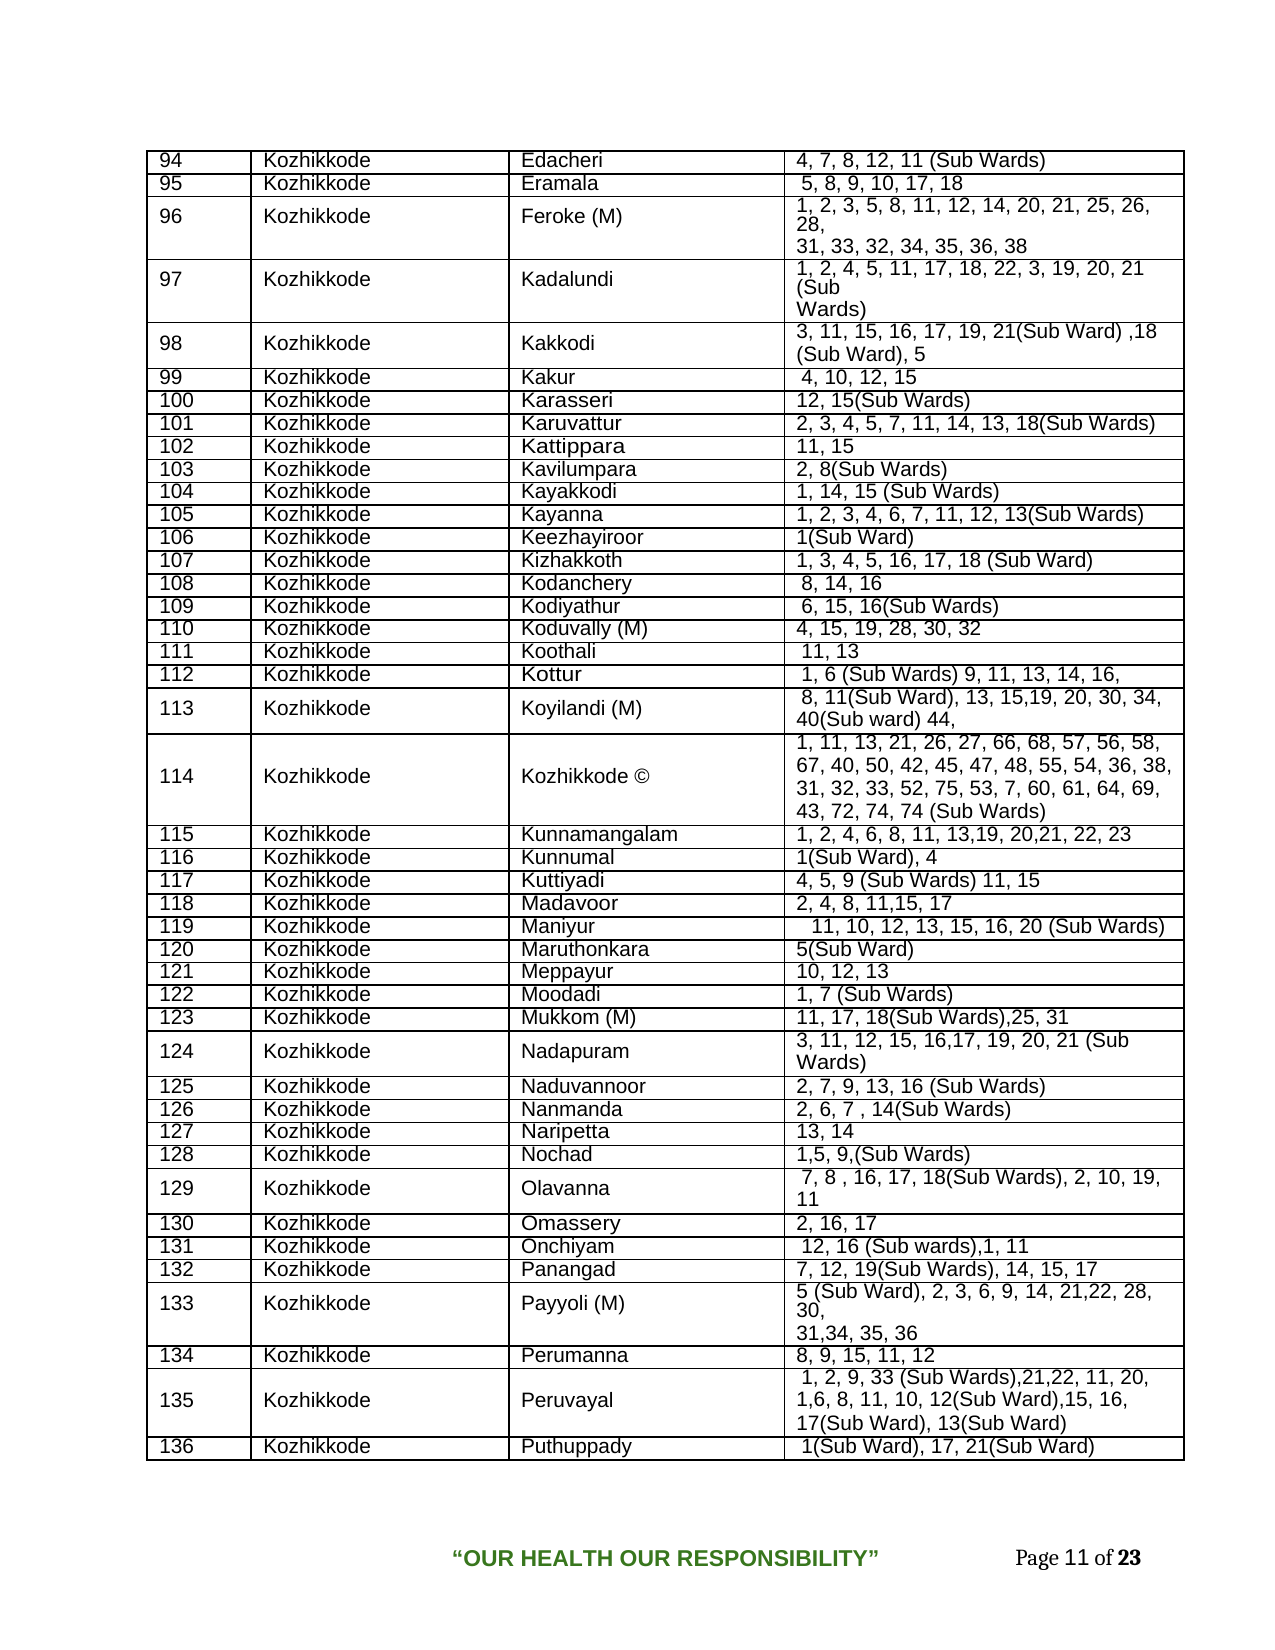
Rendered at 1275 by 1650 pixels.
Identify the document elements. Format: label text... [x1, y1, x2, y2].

table_cell 134 [148, 1347, 250, 1368]
table_cell 101 [148, 415, 250, 436]
table_cell Kunnumal [510, 849, 784, 870]
table_cell 13, 14 [785, 1123, 1183, 1144]
table_cell 122 [148, 986, 250, 1007]
table_cell Meppayur [510, 963, 784, 984]
table_cell 1, 3, 4, 5, 16, 17, 18 (Sub Ward) [785, 552, 1183, 573]
table_cell Kozhikkode [252, 735, 508, 824]
table_cell Onchiyam [510, 1238, 784, 1259]
table_cell 12, 16 (Sub wards),1, 11 [785, 1238, 1183, 1259]
table_cell Keezhayiroor [510, 529, 784, 550]
table_cell 97 [148, 260, 250, 322]
table_cell Maruthonkara [510, 941, 784, 962]
table_cell 131 [148, 1238, 250, 1259]
table_cell 10, 12, 13 [785, 963, 1183, 984]
table_cell 112 [148, 666, 250, 687]
table_cell 127 [148, 1123, 250, 1144]
table_cell Madavoor [510, 895, 784, 916]
table_cell 121 [148, 963, 250, 984]
table_cell 109 [148, 598, 250, 619]
table_cell 11, 15 [785, 437, 1183, 459]
table_cell 120 [148, 941, 250, 962]
table_cell 1, 14, 15 (Sub Wards) [785, 483, 1183, 504]
table_cell 1, 6 (Sub Wards) 9, 11, 13, 14, 16, [785, 666, 1183, 687]
table_cell 1, 2, 4, 6, 8, 11, 13,19, 20,21, 22, 23 [785, 826, 1183, 847]
table_cell 4, 5, 9 (Sub Wards) 11, 15 [785, 872, 1183, 893]
table_cell Kozhikkode [252, 483, 508, 504]
table_header Edacheri [510, 152, 784, 173]
table_cell Olavanna [510, 1169, 784, 1213]
table_cell Payyoli (M) [510, 1283, 784, 1345]
table_cell 95 [148, 175, 250, 196]
table_cell Kozhikkode [252, 323, 508, 367]
table_cell 11, 17, 18(Sub Wards),25, 31 [785, 1009, 1183, 1030]
table_cell 5(Sub Ward) [785, 941, 1183, 962]
table_cell Kodiyathur [510, 598, 784, 619]
table_cell Kozhikkode [252, 1100, 508, 1122]
table_cell 1, 2, 3, 4, 6, 7, 11, 12, 13(Sub Wards) [785, 506, 1183, 527]
table_cell 130 [148, 1215, 250, 1236]
table_cell 104 [148, 483, 250, 504]
table_cell Kozhikkode [252, 529, 508, 550]
table_cell 2, 7, 9, 13, 16 (Sub Wards) [785, 1077, 1183, 1099]
table_cell Kakur [510, 369, 784, 390]
table_cell Kuttiyadi [510, 872, 784, 893]
table_cell Kizhakkoth [510, 552, 784, 573]
table_cell 117 [148, 872, 250, 893]
table_cell Kayakkodi [510, 483, 784, 504]
table_cell Moodadi [510, 986, 784, 1007]
table_header 94 [148, 152, 250, 173]
table_cell 6, 15, 16(Sub Wards) [785, 598, 1183, 619]
table_cell 135 [148, 1369, 250, 1436]
table_cell Kozhikkode [252, 1260, 508, 1282]
table_cell 8, 9, 15, 11, 12 [785, 1347, 1183, 1368]
table_cell 5 (Sub Ward), 2, 3, 6, 9, 14, 21,22, 28, 30, 31,34, 35, 36 [785, 1283, 1183, 1345]
table_cell Kozhikkode [252, 826, 508, 847]
table_cell 7, 8 , 16, 17, 18(Sub Wards), 2, 10, 19, 11 [785, 1169, 1183, 1213]
table_cell 118 [148, 895, 250, 916]
table_cell Kozhikkode [252, 369, 508, 390]
table_cell 8, 11(Sub Ward), 13, 15,19, 20, 30, 34, 40(Sub ward) 44, [785, 689, 1183, 733]
table_cell Nochad [510, 1146, 784, 1167]
table_cell Kottur [510, 666, 784, 687]
table_cell Kozhikkode [252, 1009, 508, 1030]
table_cell Peruvayal [510, 1369, 784, 1436]
table_cell Kavilumpara [510, 460, 784, 482]
table_cell Kozhikkode [252, 895, 508, 916]
table_cell 126 [148, 1100, 250, 1122]
table_cell Karuvattur [510, 415, 784, 436]
table_cell Kozhikkode [252, 1146, 508, 1167]
table_cell Kozhikkode [252, 1369, 508, 1436]
table_cell 124 [148, 1032, 250, 1076]
table_cell 2, 16, 17 [785, 1215, 1183, 1236]
table_cell 113 [148, 689, 250, 733]
table_cell 2, 3, 4, 5, 7, 11, 14, 13, 18(Sub Wards) [785, 415, 1183, 436]
table_cell 107 [148, 552, 250, 573]
table_cell Kozhikkode [252, 666, 508, 687]
table_cell Kozhikkode [252, 1077, 508, 1099]
table_cell 119 [148, 918, 250, 939]
table_cell 96 [148, 197, 250, 258]
table_cell Kozhikkode [252, 1238, 508, 1259]
table_cell 110 [148, 621, 250, 641]
table_cell Kozhikkode [252, 175, 508, 196]
table_cell 132 [148, 1260, 250, 1282]
table_cell Kozhikkode [252, 598, 508, 619]
table_cell Naduvannoor [510, 1077, 784, 1099]
table_cell 103 [148, 460, 250, 482]
table_cell 114 [148, 735, 250, 824]
table_cell Kozhikkode [252, 643, 508, 664]
table_cell Omassery [510, 1215, 784, 1236]
table_cell Kozhikkode [252, 1347, 508, 1368]
table_cell 108 [148, 575, 250, 596]
table_cell Kozhikkode [252, 689, 508, 733]
table_cell Feroke (M) [510, 197, 784, 258]
table_cell 1, 2, 3, 5, 8, 11, 12, 14, 20, 21, 25, 26, 28, 31, 33, 32, 34, 35, 36, 38 [785, 197, 1183, 258]
table_cell Kozhikkode [252, 460, 508, 482]
table_cell 11, 10, 12, 13, 15, 16, 20 (Sub Wards) [785, 918, 1183, 939]
table_cell Mukkom (M) [510, 1009, 784, 1030]
table_cell Kozhikkode [252, 415, 508, 436]
table_cell Panangad [510, 1260, 784, 1282]
table_cell 1(Sub Ward) [785, 529, 1183, 550]
table_cell Kadalundi [510, 260, 784, 322]
table_cell 98 [148, 323, 250, 367]
table_cell Kozhikkode [252, 621, 508, 641]
table_cell Kozhikkode [252, 575, 508, 596]
table_cell Kozhikkode [252, 1032, 508, 1076]
table_cell Kozhikkode [252, 918, 508, 939]
table_cell 129 [148, 1169, 250, 1213]
table_cell 133 [148, 1283, 250, 1345]
table_cell Kozhikkode [252, 1169, 508, 1213]
table_cell 102 [148, 437, 250, 459]
table_cell 11, 13 [785, 643, 1183, 664]
table_cell Kozhikkode [252, 849, 508, 870]
table_cell Kozhikkode [252, 1283, 508, 1345]
table_cell Kozhikkode © [510, 735, 784, 824]
table_cell 1, 7 (Sub Wards) [785, 986, 1183, 1007]
table_cell 7, 12, 19(Sub Wards), 14, 15, 17 [785, 1260, 1183, 1282]
table_cell 2, 8(Sub Wards) [785, 460, 1183, 482]
table_cell Perumanna [510, 1347, 784, 1368]
table_cell Koduvally (M) [510, 621, 784, 641]
table_cell 4, 10, 12, 15 [785, 369, 1183, 390]
table_cell 12, 15(Sub Wards) [785, 392, 1183, 413]
table_cell Kozhikkode [252, 986, 508, 1007]
table_cell Kozhikkode [252, 506, 508, 527]
table_cell Kozhikkode [252, 963, 508, 984]
table_cell 1, 2, 9, 33 (Sub Wards),21,22, 11, 20, 1,6, 8, 11, 10, 12(Sub Ward),15, 16, 17(Sub Ward), 13(Sub Ward) [785, 1369, 1183, 1436]
table_cell Kunnamangalam [510, 826, 784, 847]
table_cell Kozhikkode [252, 872, 508, 893]
table_cell 2, 6, 7 , 14(Sub Wards) [785, 1100, 1183, 1122]
table_header Kozhikkode [252, 152, 508, 173]
table_cell Kozhikkode [252, 1123, 508, 1144]
table_cell 125 [148, 1077, 250, 1099]
table_cell Karasseri [510, 392, 784, 413]
table_cell 5, 8, 9, 10, 17, 18 [785, 175, 1183, 196]
table_cell 116 [148, 849, 250, 870]
table_cell Kozhikkode [252, 260, 508, 322]
table_cell Koyilandi (M) [510, 689, 784, 733]
table_cell Maniyur [510, 918, 784, 939]
table_cell Kozhikkode [252, 552, 508, 573]
table_cell Naripetta [510, 1123, 784, 1144]
table_cell Kattippara [510, 437, 784, 459]
table_cell 105 [148, 506, 250, 527]
table_cell 1,5, 9,(Sub Wards) [785, 1146, 1183, 1167]
table_cell Nadapuram [510, 1032, 784, 1076]
table_cell Kozhikkode [252, 1215, 508, 1236]
table_cell Kodanchery [510, 575, 784, 596]
table_cell 128 [148, 1146, 250, 1167]
table_cell 106 [148, 529, 250, 550]
table_cell 1, 2, 4, 5, 11, 17, 18, 22, 3, 19, 20, 21 (Sub Wards) [785, 260, 1183, 322]
table_cell Kozhikkode [252, 437, 508, 459]
table_cell Kakkodi [510, 323, 784, 367]
table_cell 99 [148, 369, 250, 390]
table_cell Kozhikkode [252, 1438, 508, 1459]
table_cell Eramala [510, 175, 784, 196]
table_cell 2, 4, 8, 11,15, 17 [785, 895, 1183, 916]
table_cell 111 [148, 643, 250, 664]
table_cell 3, 11, 15, 16, 17, 19, 21(Sub Ward) ,18 (Sub Ward), 5 [785, 323, 1183, 367]
table_cell 8, 14, 16 [785, 575, 1183, 596]
table_cell 1, 11, 13, 21, 26, 27, 66, 68, 57, 56, 58, 67, 40, 50, 42, 45, 47, 48, 55, 54, 36, 38, 31, 32, 33, 52, 75, 53, 7, 60, 61, 64, 69, 43, 72, 74, 74 (Sub Wards) [785, 735, 1183, 824]
table_cell Puthuppady [510, 1438, 784, 1459]
table_cell 100 [148, 392, 250, 413]
table_cell 3, 11, 12, 15, 16,17, 19, 20, 21 (Sub Wards) [785, 1032, 1183, 1076]
table_cell 115 [148, 826, 250, 847]
table_cell Kozhikkode [252, 197, 508, 258]
table_cell Kayanna [510, 506, 784, 527]
table_cell Kozhikkode [252, 392, 508, 413]
table_cell 4, 15, 19, 28, 30, 32 [785, 621, 1183, 641]
table_cell 1(Sub Ward), 17, 21(Sub Ward) [785, 1438, 1183, 1459]
table_cell Kozhikkode [252, 941, 508, 962]
table_cell 123 [148, 1009, 250, 1030]
table_header 4, 7, 8, 12, 11 (Sub Wards) [785, 152, 1183, 173]
table_cell Koothali [510, 643, 784, 664]
table_cell Nanmanda [510, 1100, 784, 1122]
table_cell 136 [148, 1438, 250, 1459]
table_cell 1(Sub Ward), 4 [785, 849, 1183, 870]
